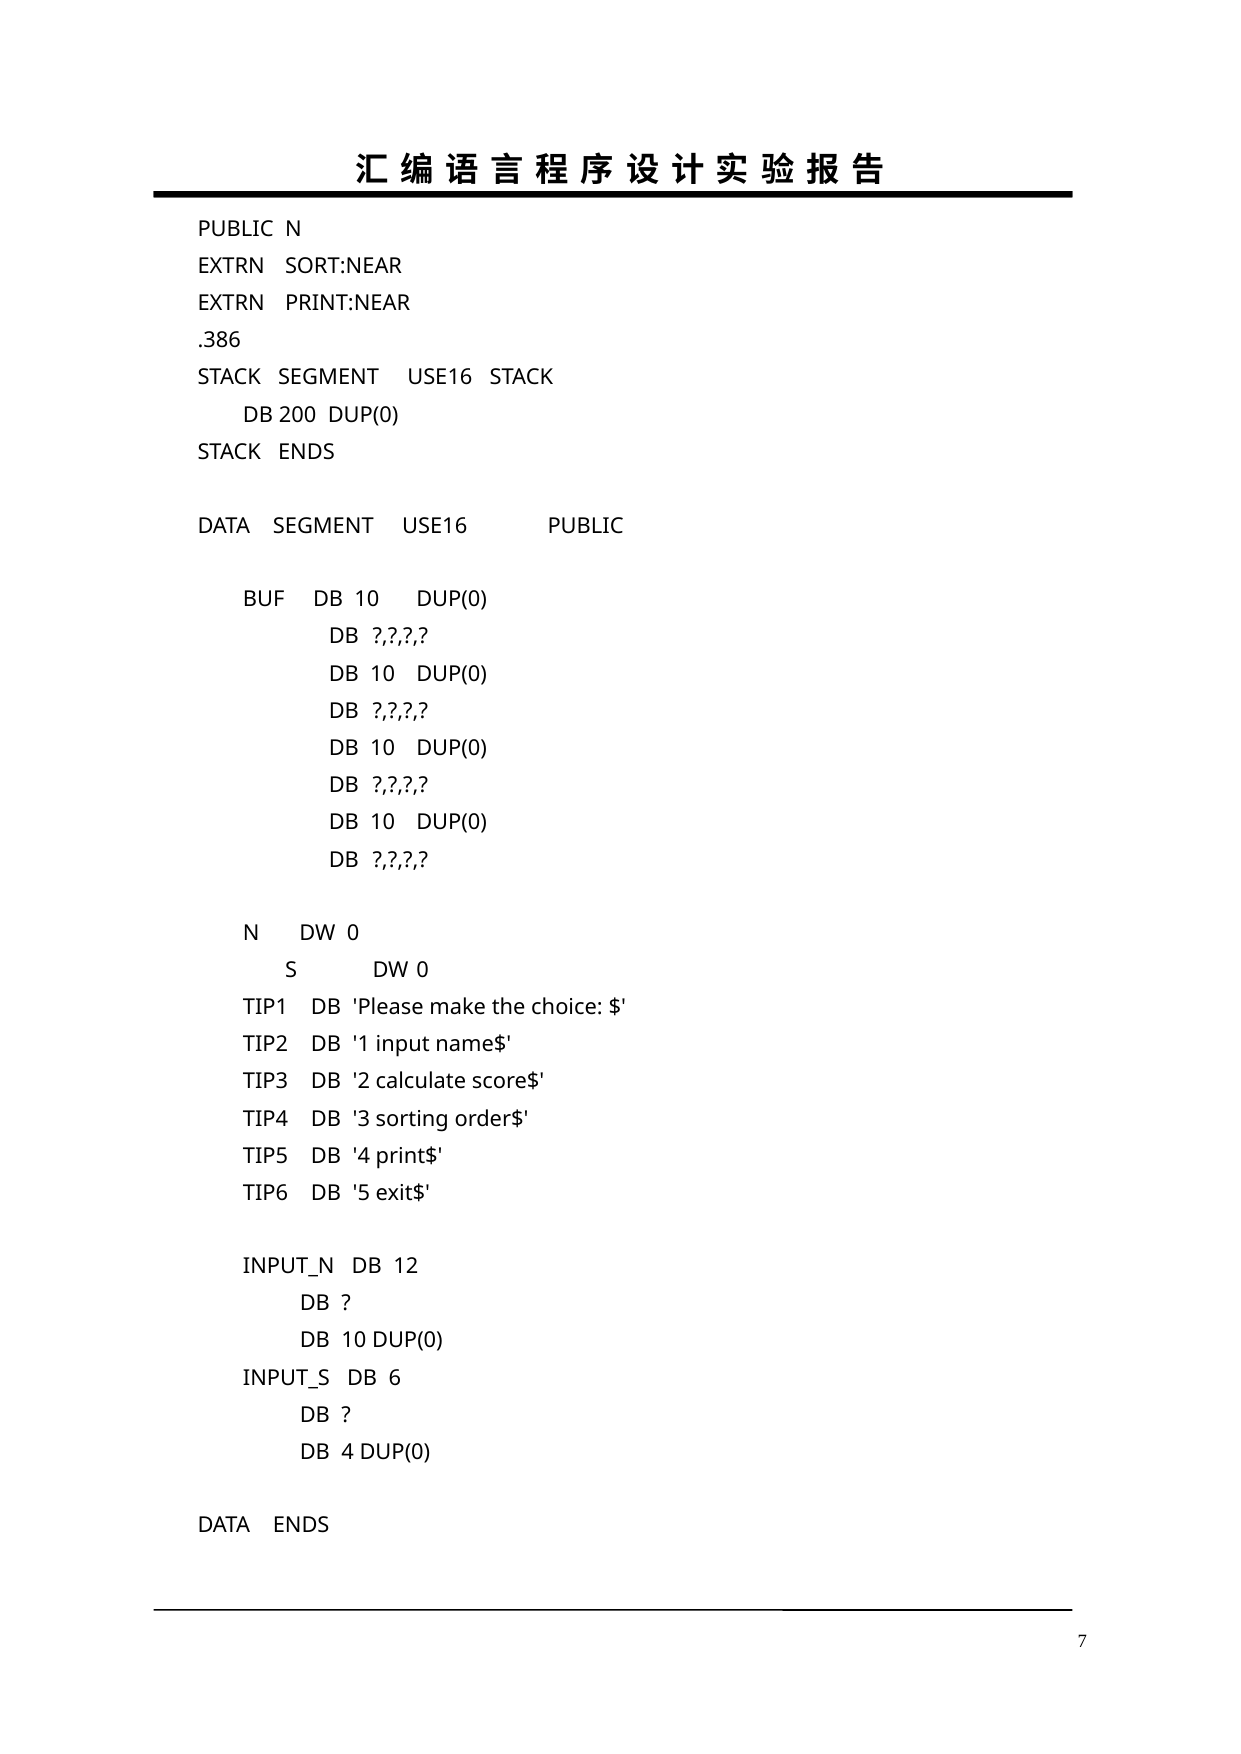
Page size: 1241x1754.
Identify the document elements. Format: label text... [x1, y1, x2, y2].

text DB 10 DUP(0) [153, 658, 1087, 687]
text DB ?,?,?,? [153, 620, 1087, 650]
text TIP3 DB '2 calculate score$' [153, 1065, 1087, 1095]
text DATA ENDS [153, 1509, 1087, 1539]
text STACK SEGMENT USE16 STACK [153, 361, 1087, 391]
text DB ? [153, 1287, 1087, 1317]
text DB 10 DUP(0) [153, 1324, 1087, 1354]
text DB ?,?,?,? [153, 843, 1087, 873]
text DB 200 DUP(0) [153, 398, 1087, 428]
text BUF DB 10 DUP(0) [153, 583, 1087, 613]
text DB ?,?,?,? [153, 769, 1087, 799]
text TIP2 DB '1 input name$' [153, 1028, 1087, 1058]
text DB ?,?,?,? [153, 695, 1087, 724]
text INPUT_N DB 12 [153, 1250, 1087, 1280]
text S DW 0 [153, 954, 1087, 984]
text N DW 0 [153, 917, 1087, 946]
text DB ? [153, 1399, 1087, 1429]
text TIP4 DB '3 sorting order$' [153, 1103, 1087, 1132]
text EXTRN SORT:NEAR [153, 250, 1087, 279]
text TIP1 DB 'Please make the choice: $' [153, 991, 1087, 1021]
text TIP6 DB '5 exit$' [153, 1177, 1087, 1207]
text EXTRN PRINT:NEAR [153, 287, 1087, 317]
text TIP5 DB '4 print$' [153, 1140, 1087, 1169]
text INPUT_S DB 6 [153, 1362, 1087, 1391]
text DB 10 DUP(0) [153, 806, 1087, 836]
text STACK ENDS [153, 436, 1087, 466]
text DB 10 DUP(0) [153, 732, 1087, 762]
text DATA SEGMENT USE16 PUBLIC [153, 510, 1087, 540]
text PUBLIC N [153, 213, 1087, 242]
text .386 [153, 324, 1087, 354]
text DB 4 DUP(0) [153, 1436, 1087, 1466]
